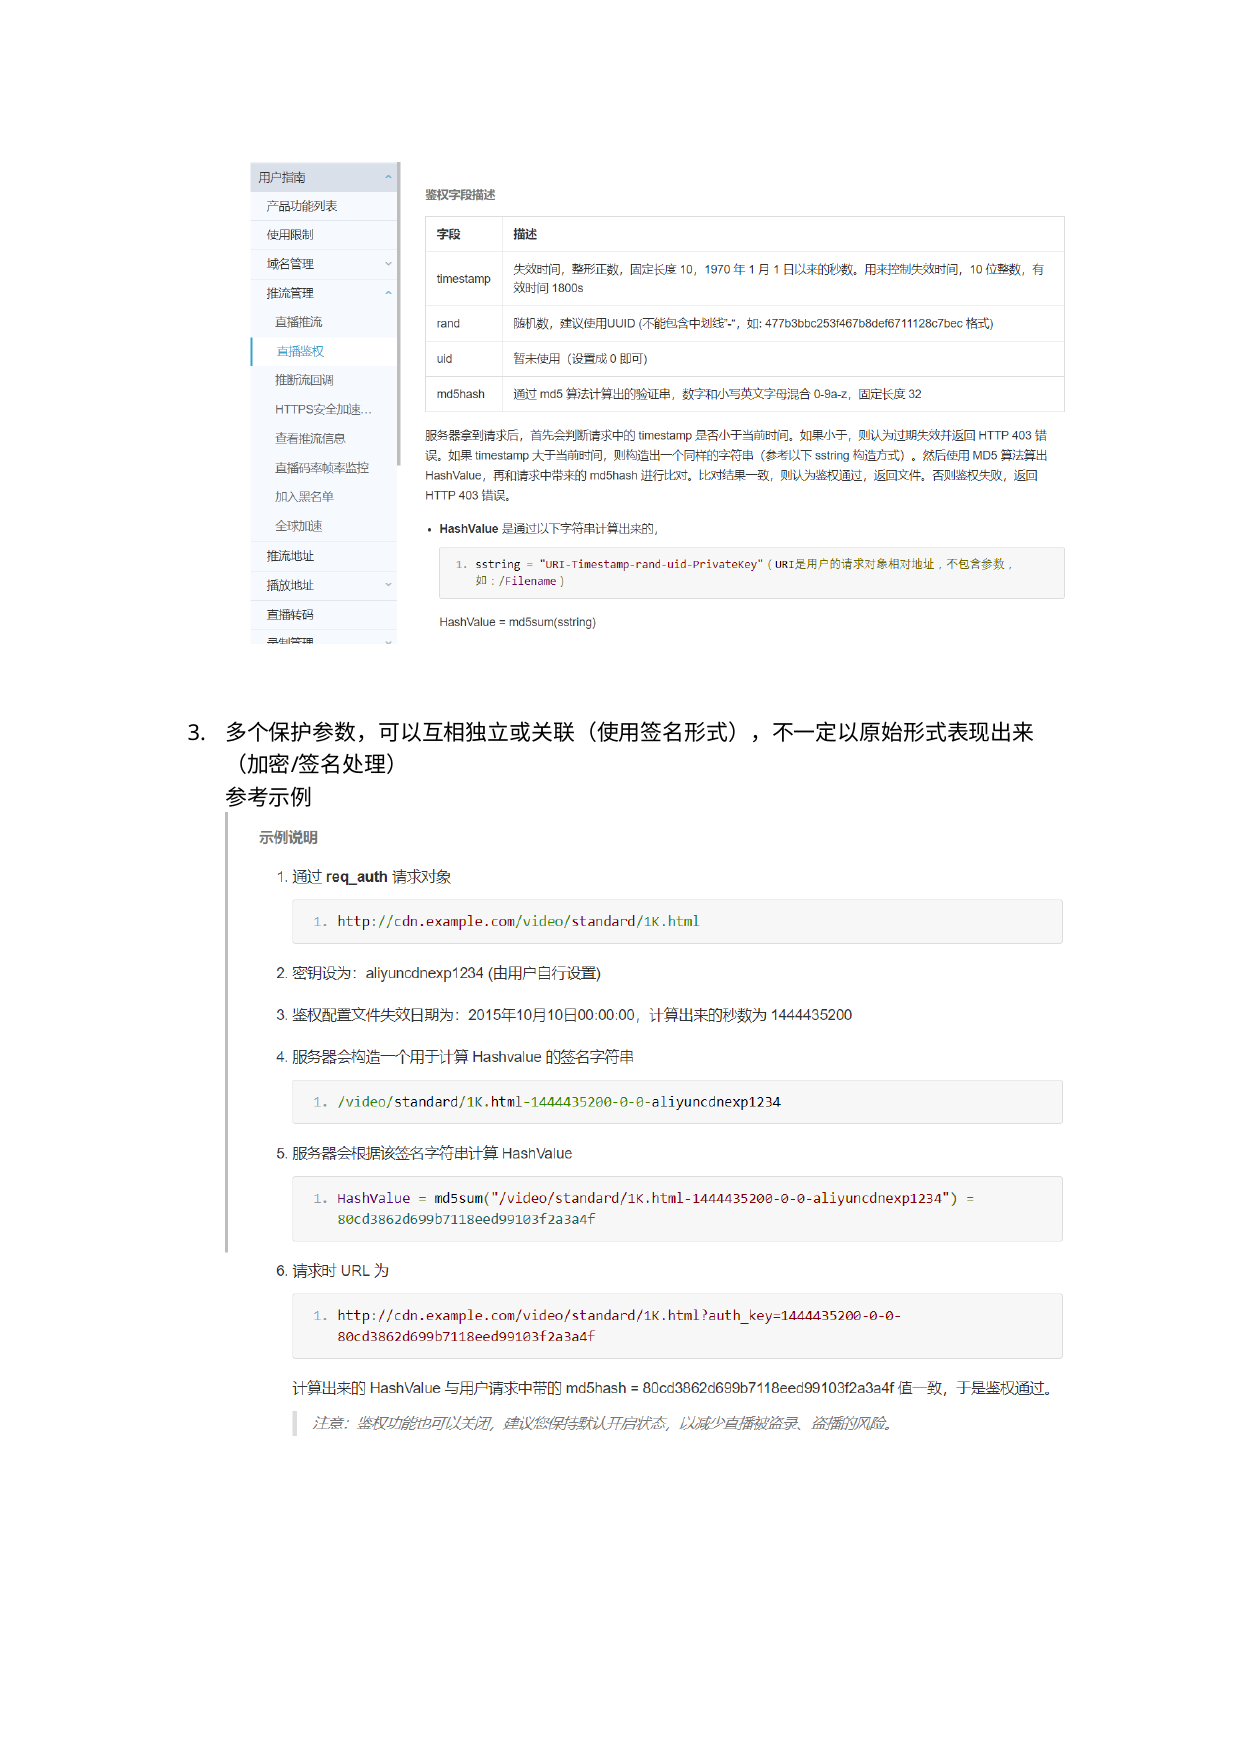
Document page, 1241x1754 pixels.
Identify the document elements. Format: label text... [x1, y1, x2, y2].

picture [225, 162, 1091, 644]
list 多个保护参数，可以互相独立或关联（使用签名形式），不一定以原始形式表现出来（加密/签名处理） [187, 714, 1053, 779]
picture [225, 812, 1091, 1465]
list 参考示例 [225, 779, 1053, 812]
